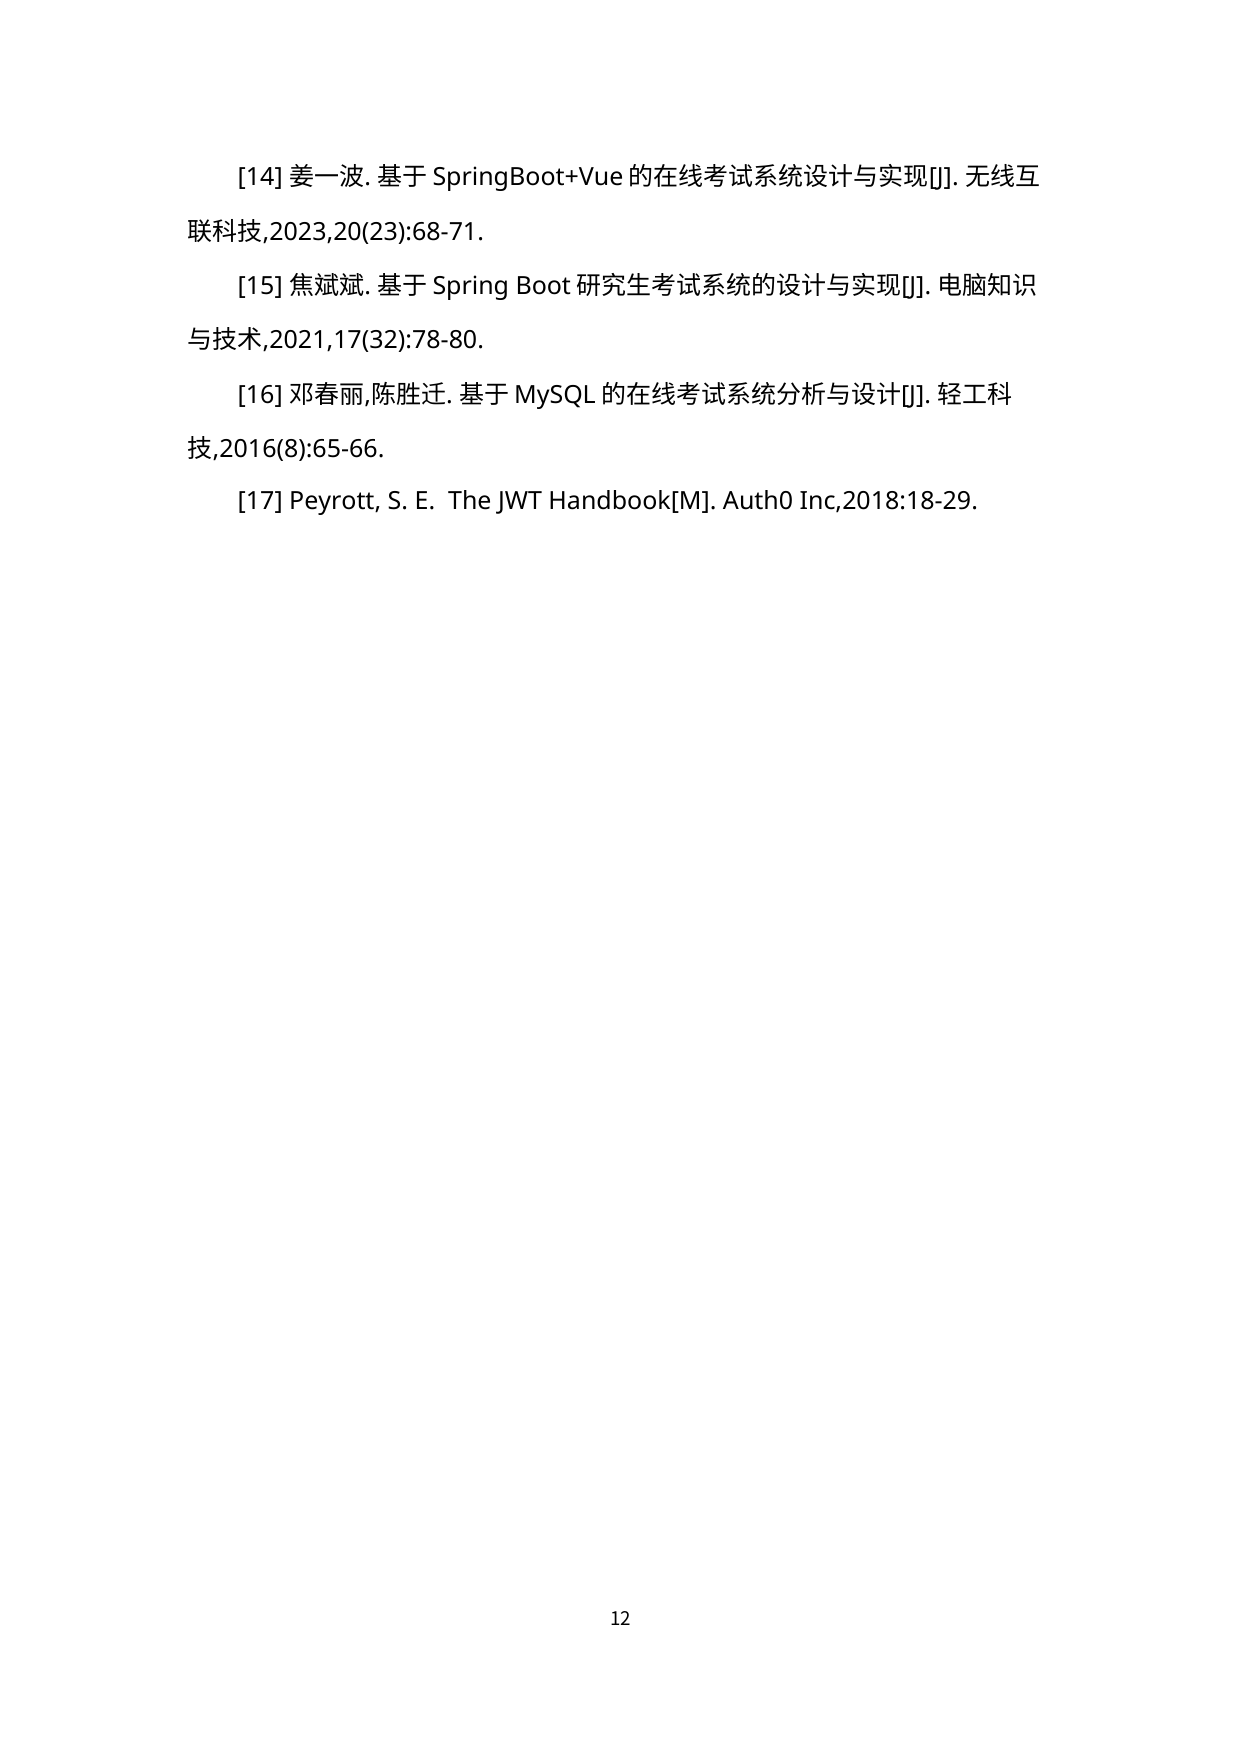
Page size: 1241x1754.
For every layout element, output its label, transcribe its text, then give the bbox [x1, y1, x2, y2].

text [14] 姜一波. 基于SpringBoot+Vue的在线考试系统设计与实现[J]. 无线互联科技,2023,20(23):68-71. [187, 157, 1053, 247]
text [17] Peyrott, S. E. The JWT Handbook[M]. Auth0 Inc,2018:18-29. [187, 483, 1053, 517]
text [15] 焦斌斌. 基于Spring Boot研究生考试系统的设计与实现[J]. 电脑知识与技术,2021,17(32):78-80. [187, 266, 1053, 356]
text [16] 邓春丽,陈胜迁. 基于MySQL的在线考试系统分析与设计[J]. 轻工科技,2016(8):65-66. [187, 374, 1053, 465]
